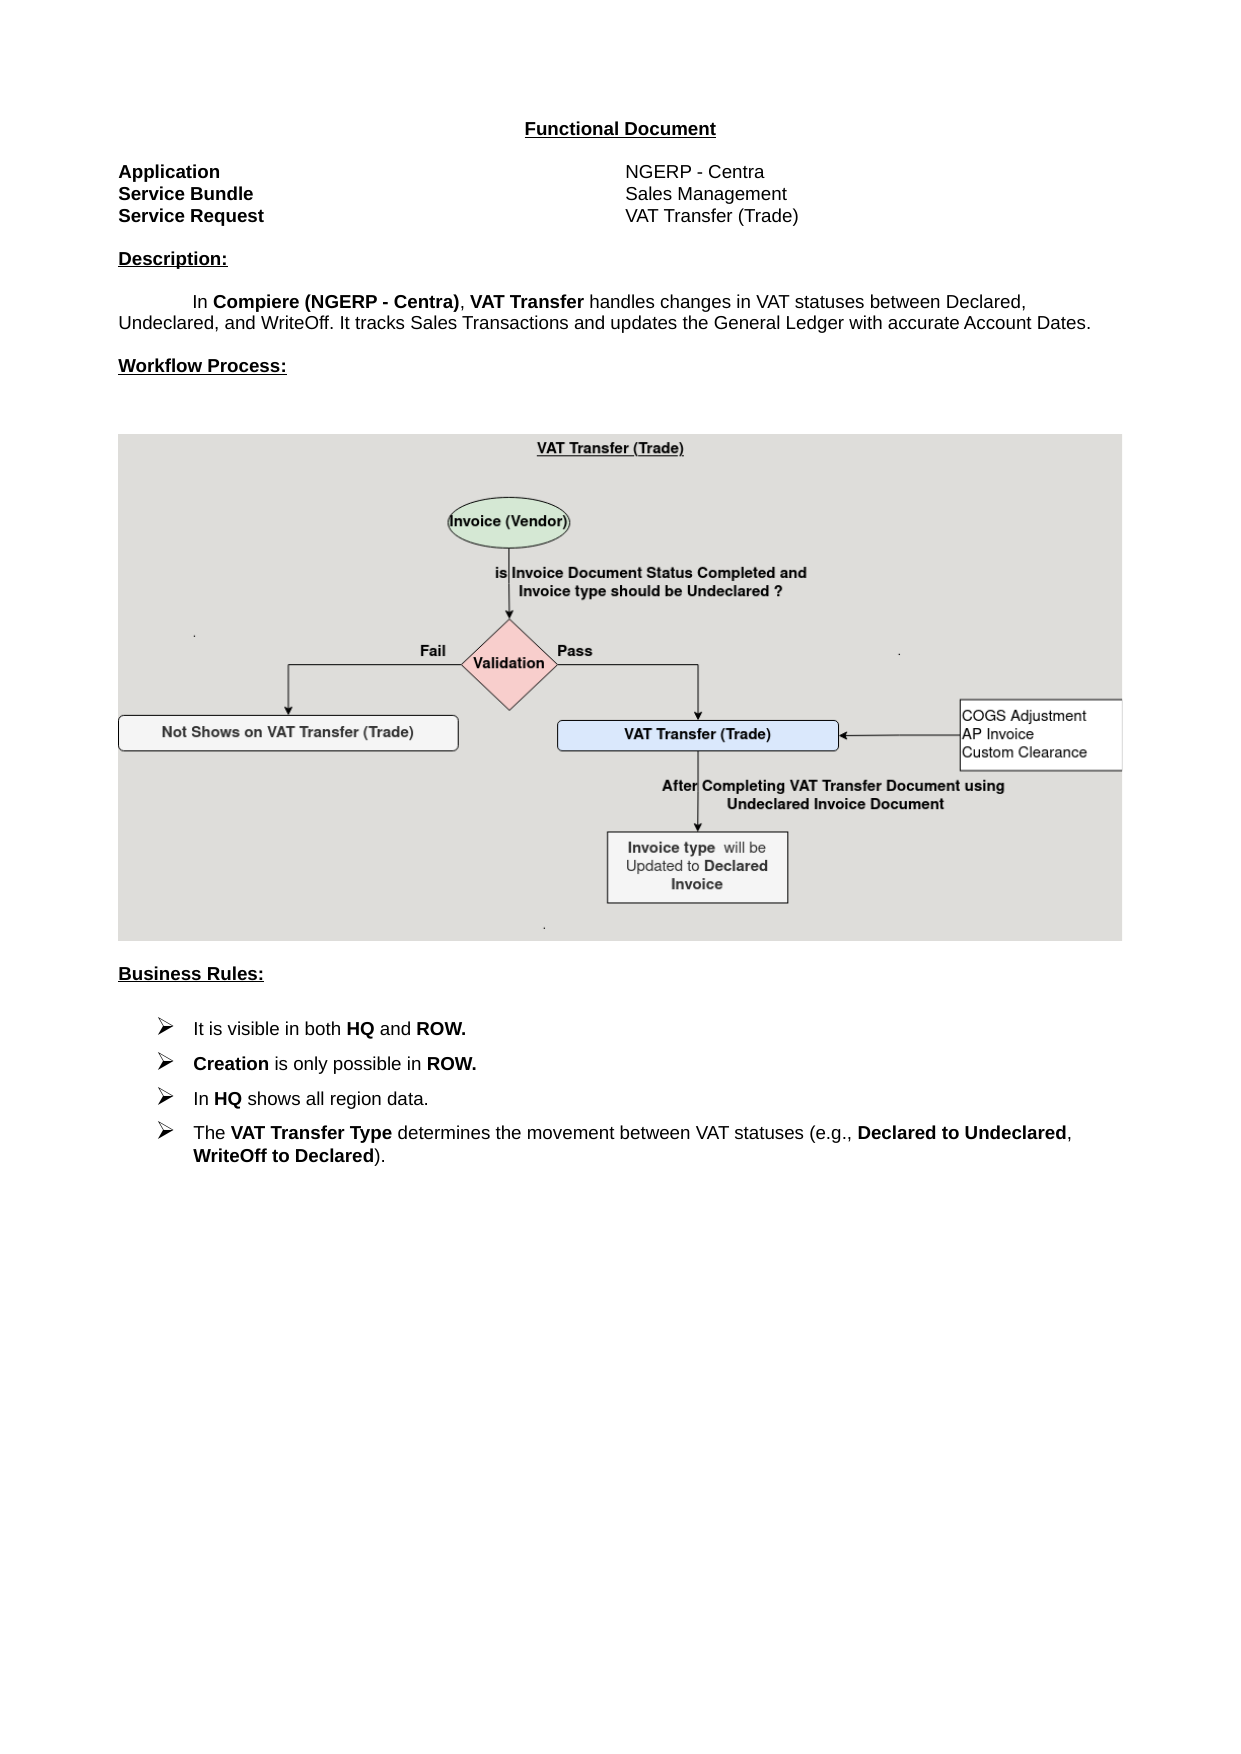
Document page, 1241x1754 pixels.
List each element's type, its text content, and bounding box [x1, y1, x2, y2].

list It is visible in both HQ and ROW. [156, 1017, 1122, 1041]
text Business Rules: [118, 962, 1122, 984]
text Workflow Process: [118, 355, 1122, 377]
table_cell Service Bundle [118, 183, 620, 204]
table_header Application [118, 161, 620, 183]
list The VAT Transfer Type determines the movement between VAT statuses (e.g., Declared to Undeclared, WriteOff to Declared). [156, 1122, 1122, 1167]
table_cell Service Request [118, 204, 620, 226]
list Creation is only possible in ROW. [156, 1052, 1122, 1075]
text Description: [118, 247, 1122, 269]
table_cell VAT Transfer (Trade) [620, 204, 1122, 226]
text In Compiere (NGERP - Centra), VAT Transfer handles changes in VAT statuses between Declared, Undeclared, and WriteOff. It tracks Sales Transactions and updates the General Ledger with accurate Account Dates. [118, 291, 1122, 334]
text Functional Document [118, 118, 1122, 140]
picture [118, 434, 1123, 941]
table_header NGERP - Centra [620, 161, 1122, 183]
list In HQ shows all region data. [156, 1087, 1122, 1110]
table_cell Sales Management [620, 183, 1122, 204]
